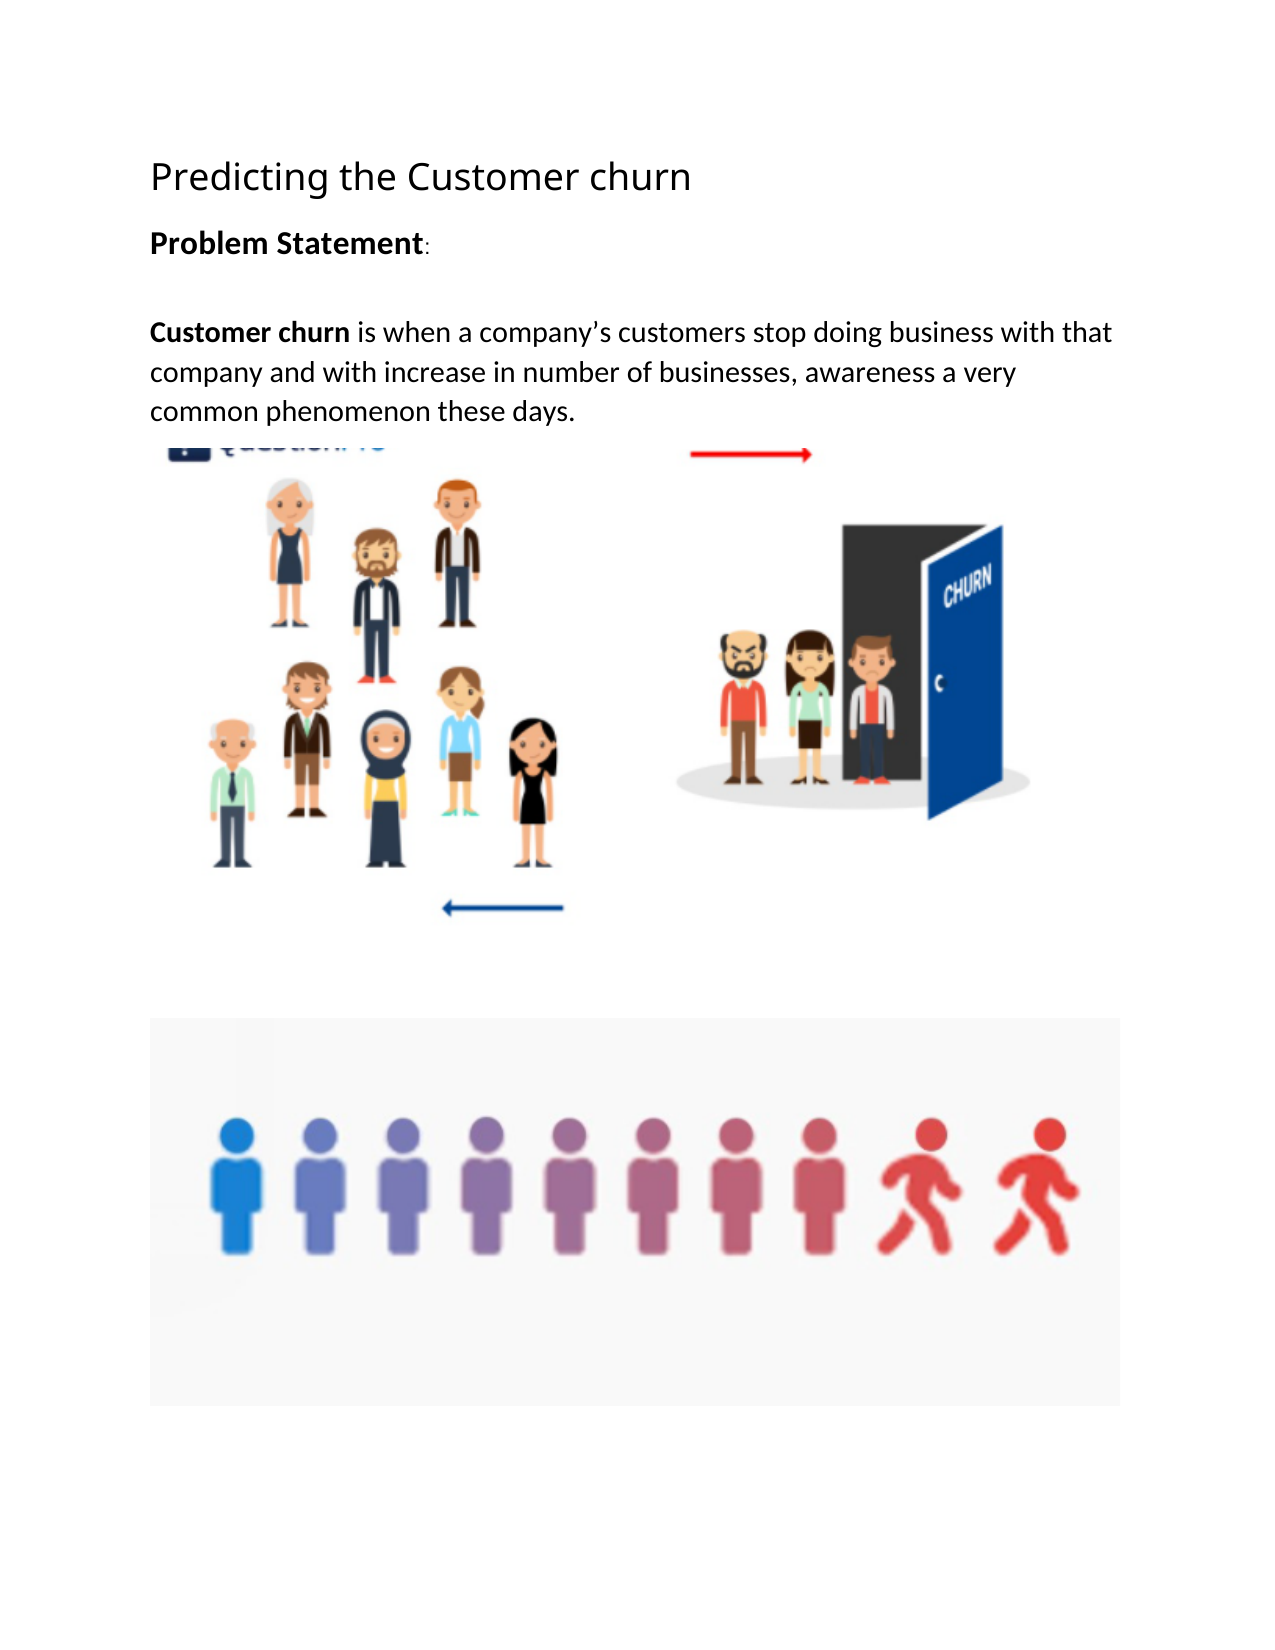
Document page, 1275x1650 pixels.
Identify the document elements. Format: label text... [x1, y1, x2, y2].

text Predicting the Customer churn [150, 150, 1125, 201]
picture [150, 448, 1107, 943]
text Problem Statement: [150, 222, 1125, 262]
picture [150, 1018, 1121, 1406]
text Customer churn is when a company’s customers stop doing business with that company and with increase in number of businesses, awareness a very common phenomenon these days. [150, 313, 1125, 429]
